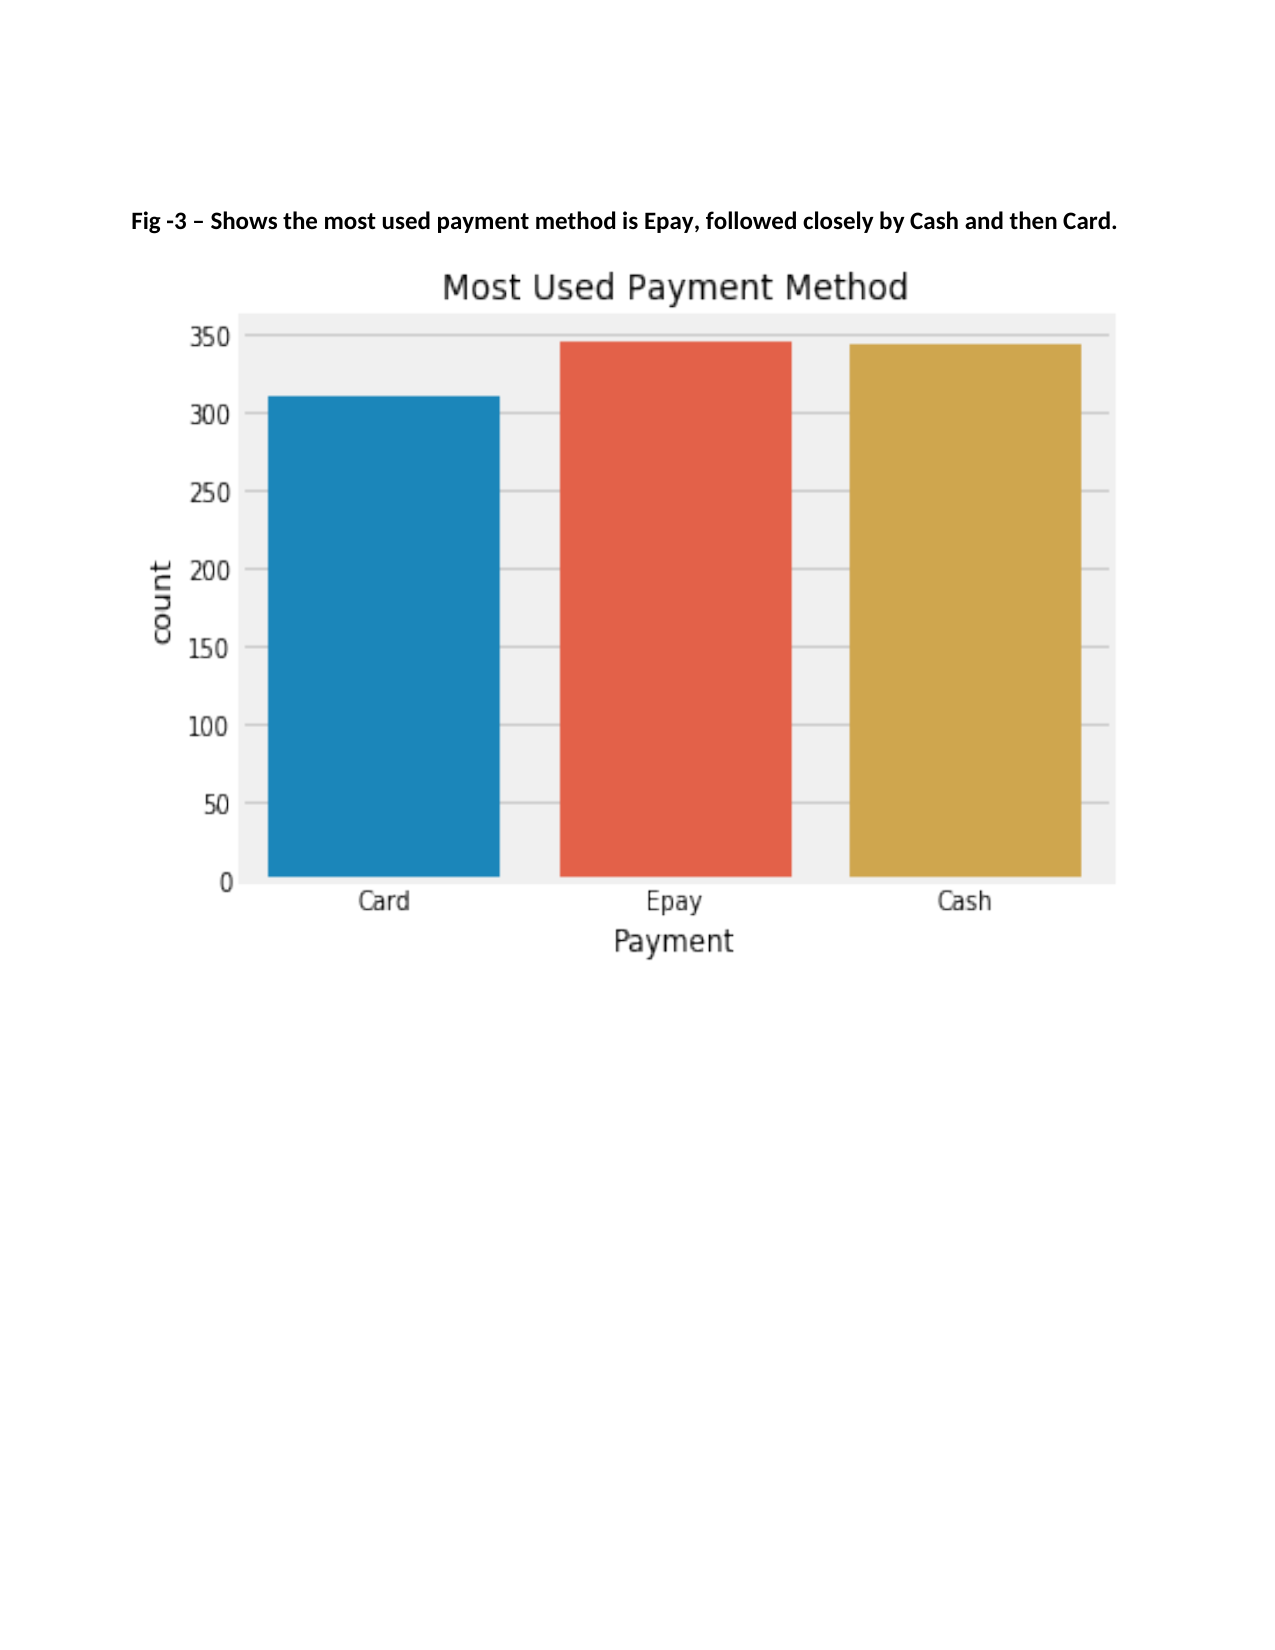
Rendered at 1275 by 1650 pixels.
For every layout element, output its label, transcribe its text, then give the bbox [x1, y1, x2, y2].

text Fig -3 – Shows the most used payment method is Epay, followed closely by Cash and then Card. [131, 205, 1125, 236]
picture [132, 254, 1125, 979]
